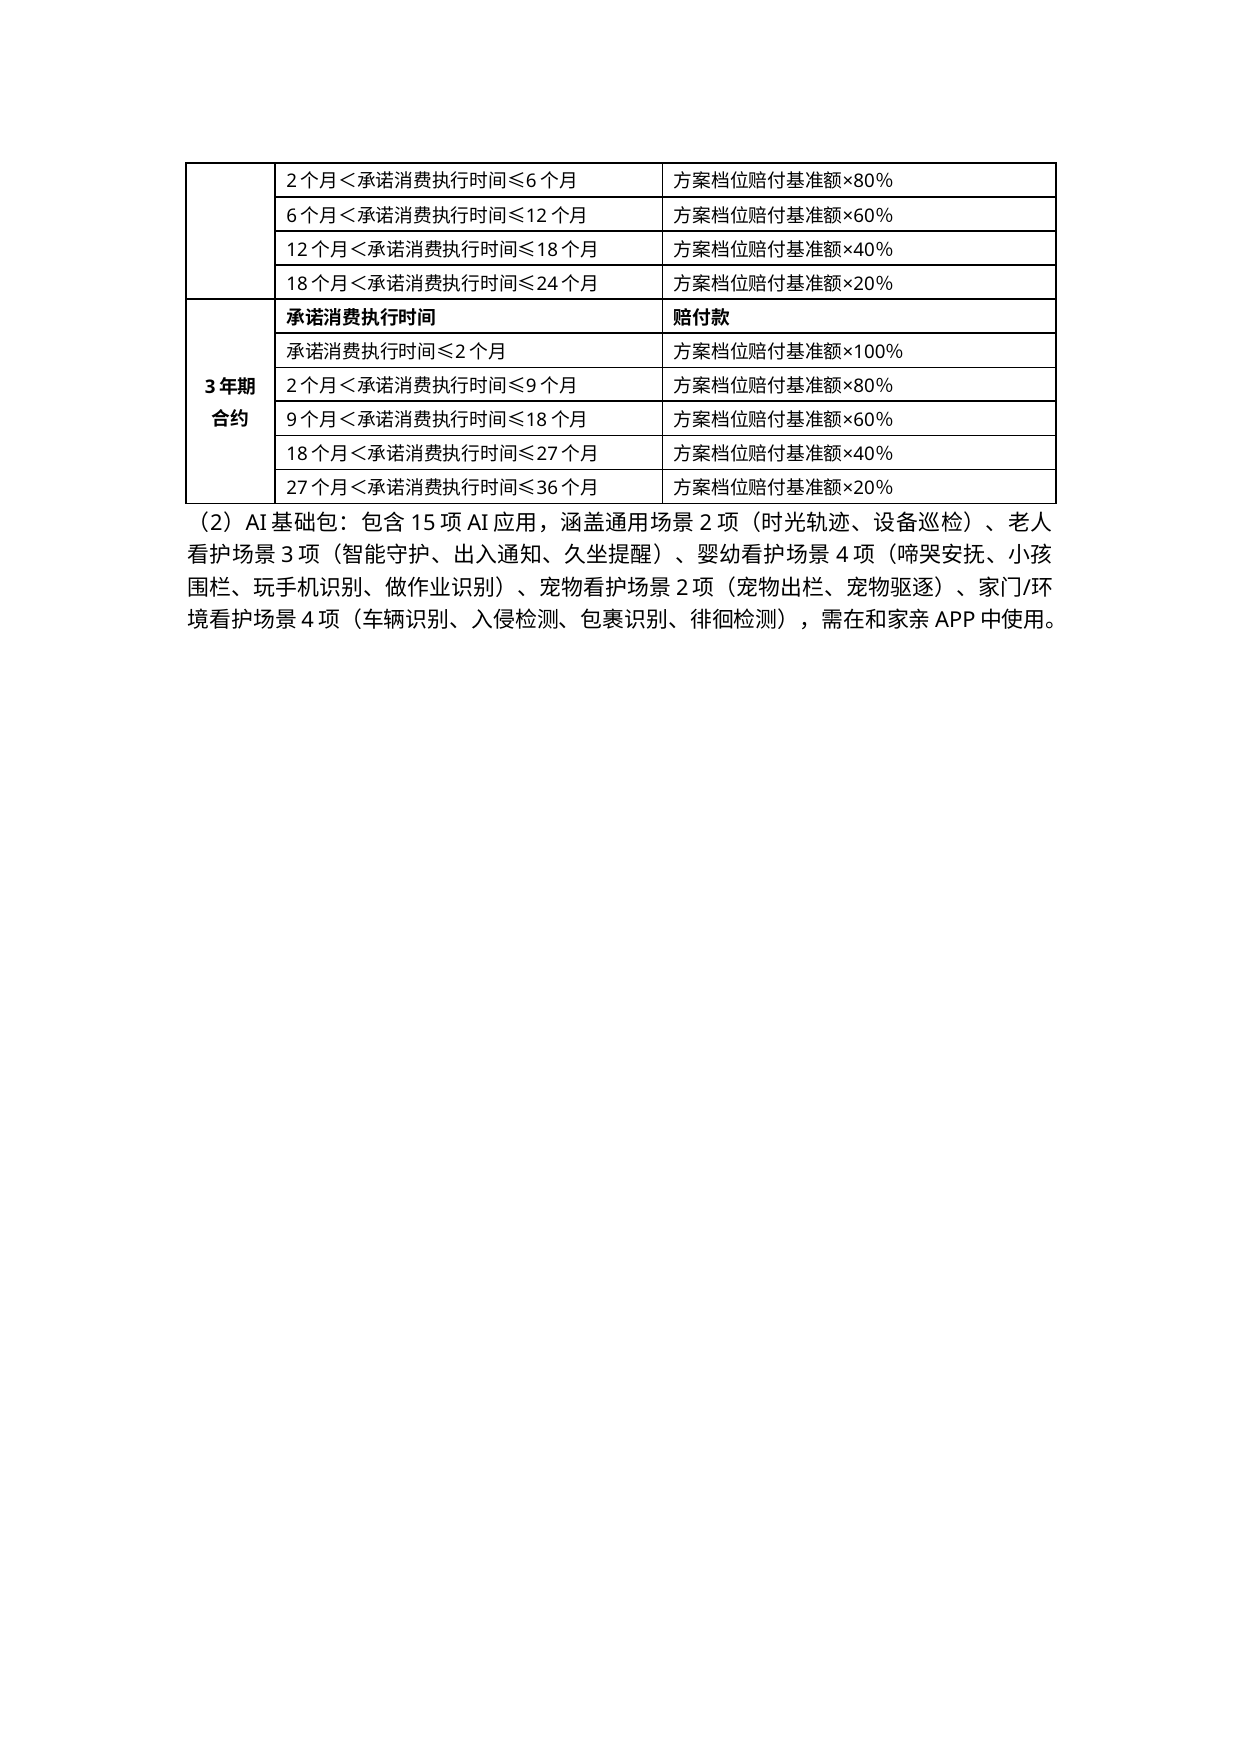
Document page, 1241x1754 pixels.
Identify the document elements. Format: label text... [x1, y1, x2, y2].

table_cell 18个月＜承诺消费执行时间≤24个月 [276, 266, 662, 298]
table_cell 承诺消费执行时间≤2个月 [276, 334, 662, 366]
table_cell 方案档位赔付基准额×100％ [663, 334, 1055, 366]
table_cell 承诺消费执行时间 [276, 300, 662, 332]
table_cell 方案档位赔付基准额×60％ [663, 402, 1055, 434]
table_cell 方案档位赔付基准额×80％ [663, 368, 1055, 400]
table_cell 3年期合约 [187, 300, 274, 503]
table_cell 方案档位赔付基准额×40％ [663, 232, 1055, 264]
table_cell 方案档位赔付基准额×20％ [663, 470, 1055, 503]
text （2）AI基础包：包含15项AI应用，涵盖通用场景2项（时光轨迹、设备巡检）、老人看护场景3项（智能守护、出入通知、久坐提醒）、婴幼看护场景4项（啼哭安抚、小孩围栏、玩手机识别、做作业识别）、宠物看护场景2项（宠物出栏、宠物驱逐）、家门/环境看护场景4项（车辆识别、入侵检测、包裹识别、徘徊检测），需在和家亲APP中使用。 [187, 504, 1053, 634]
table_cell 27个月＜承诺消费执行时间≤36个月 [276, 470, 662, 503]
table_cell 赔付款 [663, 300, 1055, 332]
table_cell 方案档位赔付基准额×40％ [663, 436, 1055, 468]
table_cell 方案档位赔付基准额×60％ [663, 198, 1055, 230]
table_cell 方案档位赔付基准额×80％ [663, 164, 1055, 196]
table_cell 2个月＜承诺消费执行时间≤9个月 [276, 368, 662, 400]
table_cell 12个月＜承诺消费执行时间≤18个月 [276, 232, 662, 264]
table_cell 6个月＜承诺消费执行时间≤12个月 [276, 198, 662, 230]
table_cell 2个月＜承诺消费执行时间≤6个月 [276, 164, 662, 196]
table_cell 9个月＜承诺消费执行时间≤18个月 [276, 402, 662, 434]
table_cell 18个月＜承诺消费执行时间≤27个月 [276, 436, 662, 468]
table_cell 方案档位赔付基准额×20％ [663, 266, 1055, 298]
